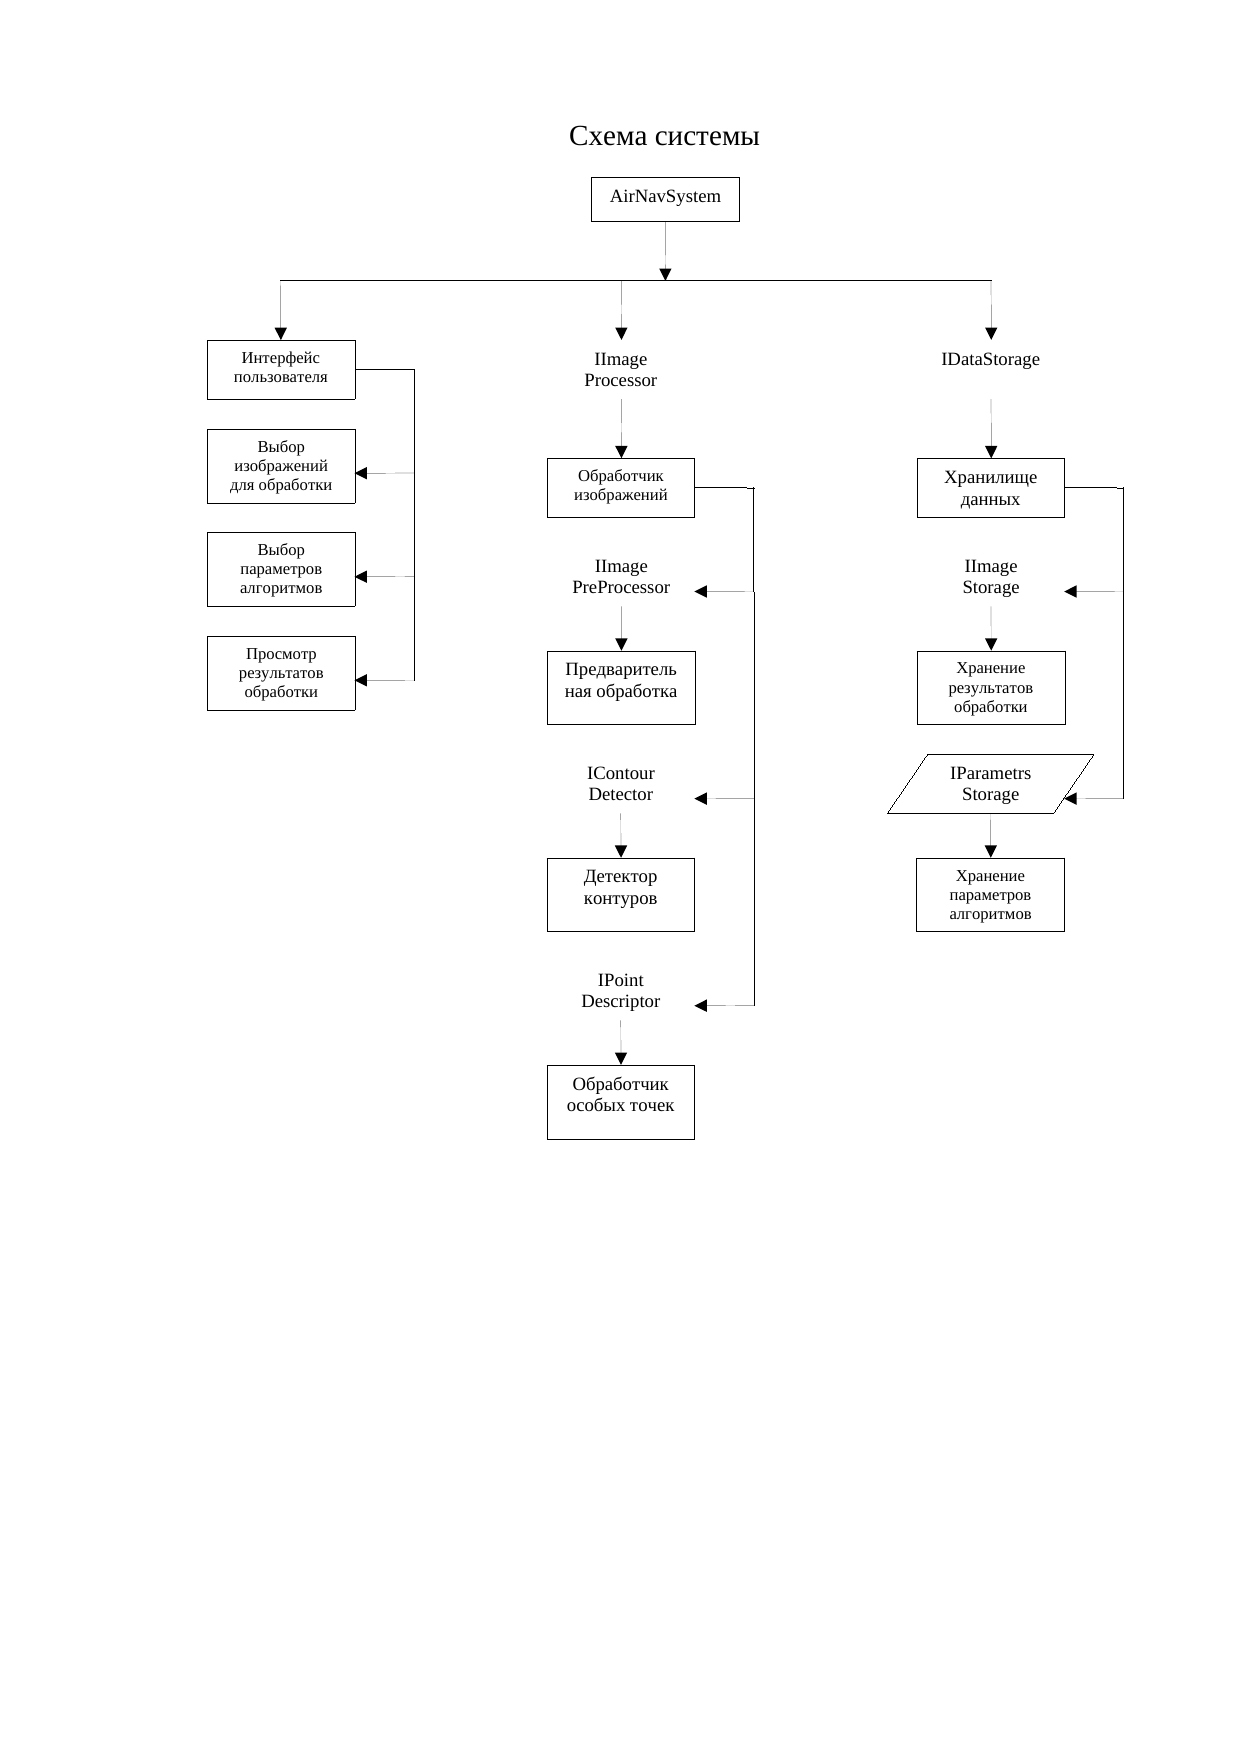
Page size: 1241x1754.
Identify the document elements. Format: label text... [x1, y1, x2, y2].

text Схема системы [177, 118, 1152, 152]
